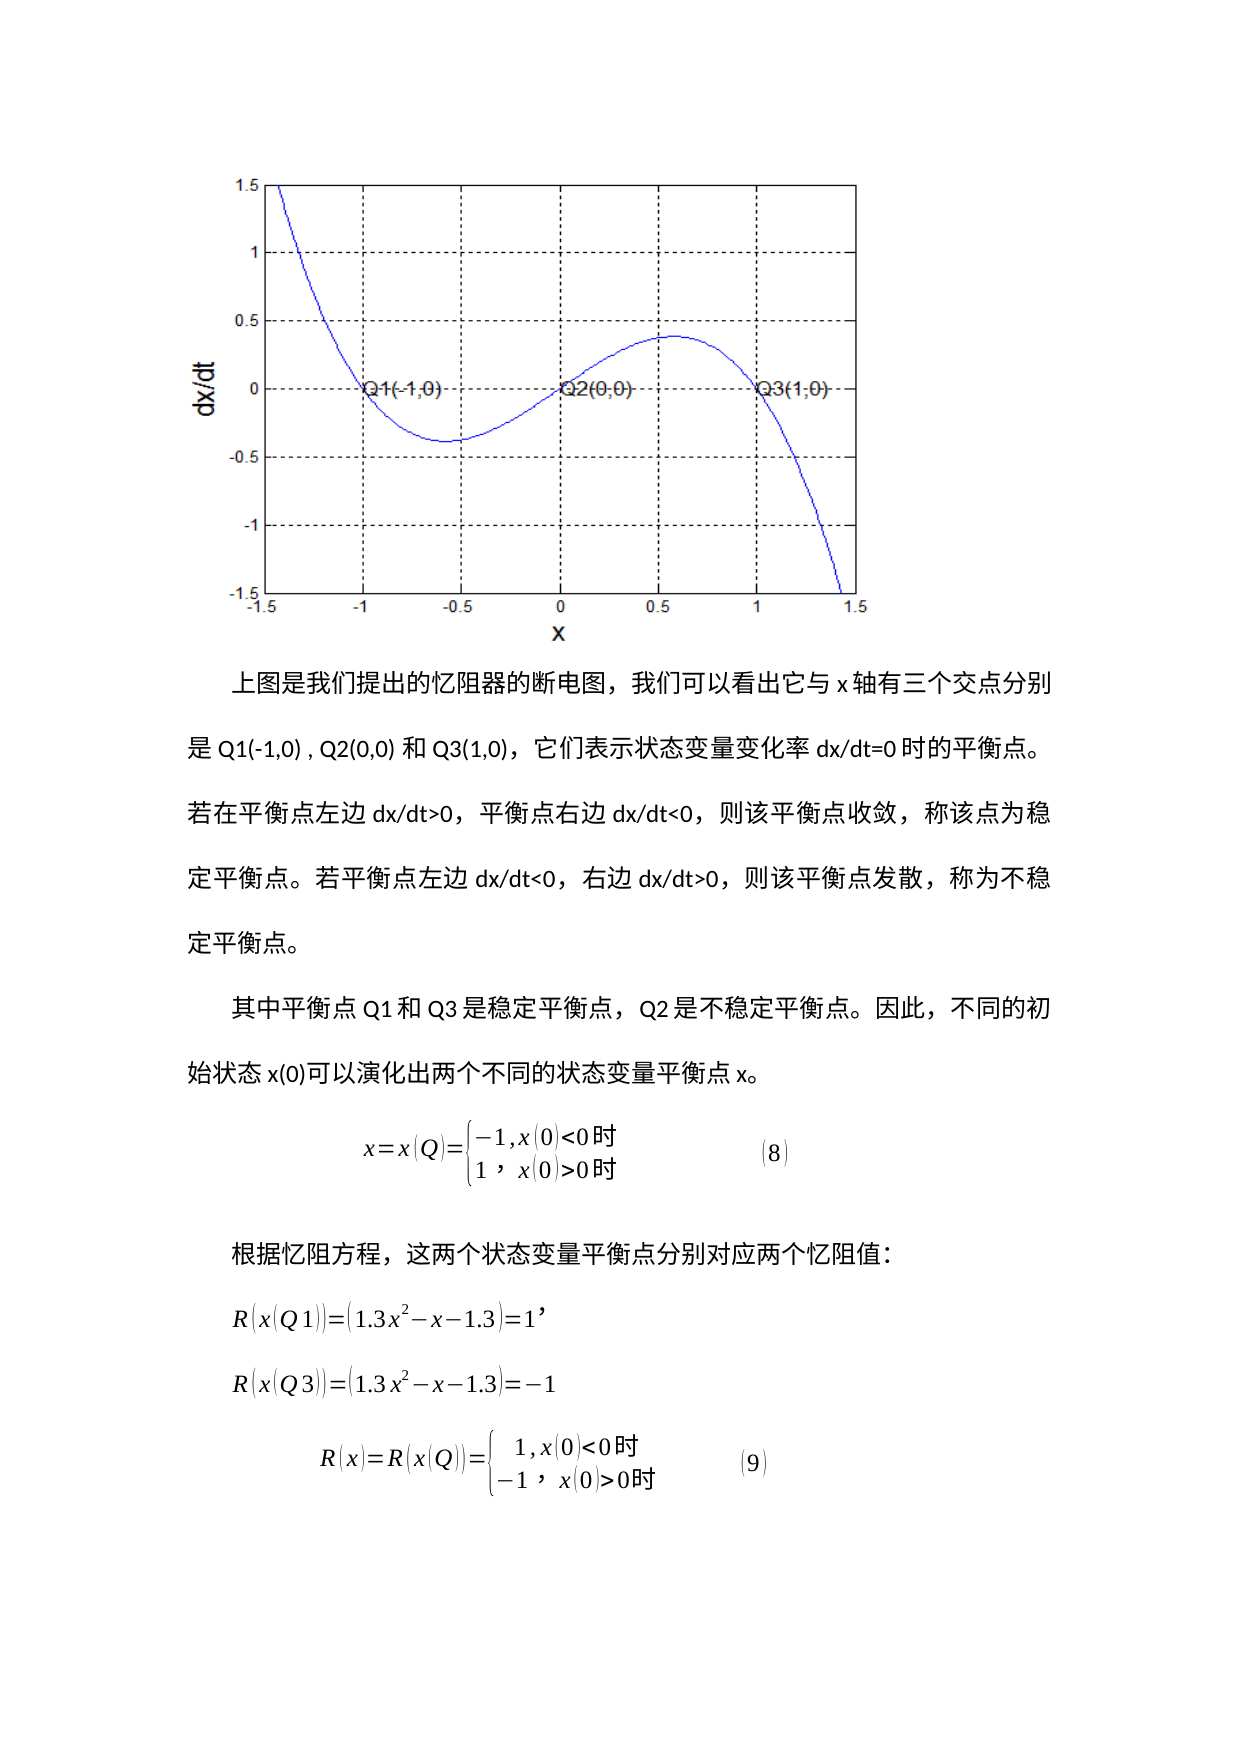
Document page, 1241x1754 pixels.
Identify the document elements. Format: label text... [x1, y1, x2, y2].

text 根据忆阻方程，这两个状态变量平衡点分别对应两个忆阻值： [187, 1220, 1053, 1285]
text ， [187, 1285, 1053, 1350]
text 其中平衡点Q1和Q3是稳定平衡点，Q2是不稳定平衡点。因此，不同的初始状态x(0)可以演化出两个不同的状态变量平衡点x。 [187, 974, 1053, 1104]
text 上图是我们提出的忆阻器的断电图，我们可以看出它与x轴有三个交点分别是Q1(-1,0) , Q2(0,0) 和Q3(1,0)，它们表示状态变量变化率dx/dt=0时的平衡点。若在平衡点左边dx/dt>0，平衡点右边dx/dt<0，则该平衡点收敛，称该点为稳定平衡点。若平衡点左边dx/dt<0，右边dx/dt>0，则该平衡点发散，称为不稳定平衡点。 [187, 649, 1053, 974]
picture [187, 162, 899, 647]
